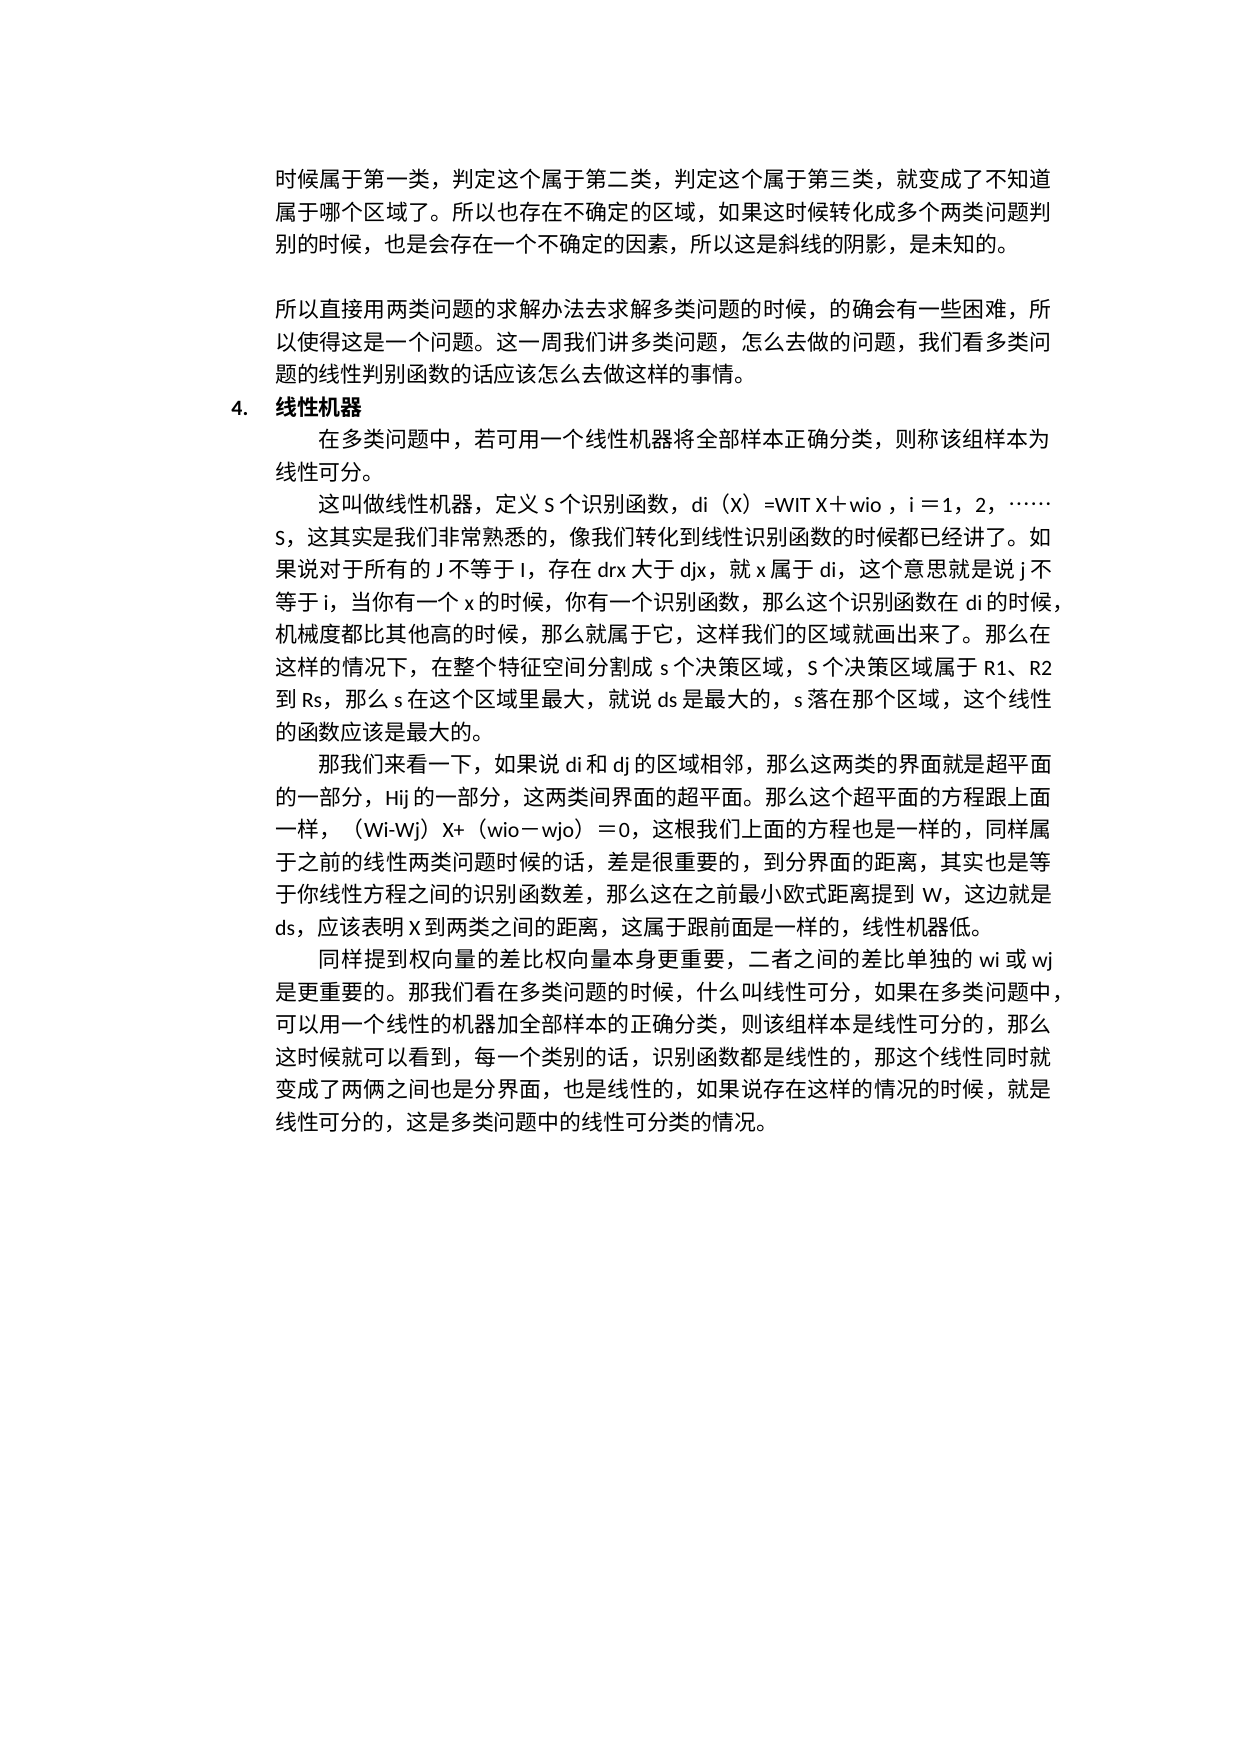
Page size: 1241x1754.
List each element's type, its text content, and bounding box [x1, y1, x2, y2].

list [275, 162, 1053, 259]
list 同样提到权向量的差比权向量本身更重要，二者之间的差比单独的wi或wj是更重要的。那我们看在多类问题的时候，什么叫线性可分，如果在多类问题中，可以用一个线性的机器加全部样本的正确分类，则该组样本是线性可分的，那么这时候就可以看到，每一个类别的话，识别函数都是线性的，那这个线性同时就变成了两俩之间也是分界面，也是线性的，如果说存在这样的情况的时候，就是线性可分的，这是多类问题中的线性可分类的情况。 [275, 942, 1053, 1137]
list 线性机器 [231, 389, 1053, 422]
list 那我们来看一下，如果说di和dj的区域相邻，那么这两类的界面就是超平面的一部分，Hij的一部分，这两类间界面的超平面。那么这个超平面的方程跟上面一样，（Wi-Wj）X+（wio－wjo）＝0，这根我们上面的方程也是一样的，同样属于之前的线性两类问题时候的话，差是很重要的，到分界面的距离，其实也是等于你线性方程之间的识别函数差，那么这在之前最小欧式距离提到W，这边就是ds，应该表明X到两类之间的距离，这属于跟前面是一样的，线性机器低。 [275, 747, 1053, 942]
list 所以直接用两类问题的求解办法去求解多类问题的时候，的确会有一些困难，所以使得这是一个问题。这一周我们讲多类问题，怎么去做的问题，我们看多类问题的线性判别函数的话应该怎么去做这样的事情。 [275, 292, 1053, 389]
list 在多类问题中，若可用一个线性机器将全部样本正确分类，则称该组样本为线性可分。 [275, 422, 1053, 487]
list 这叫做线性机器，定义S个识别函数，di（X）=WIT X＋wio ，i ＝1，2，……S，这其实是我们非常熟悉的，像我们转化到线性识别函数的时候都已经讲了。如果说对于所有的J不等于I，存在drx大于djx，就x属于di，这个意思就是说j不等于i，当你有一个x的时候，你有一个识别函数，那么这个识别函数在di的时候，机械度都比其他高的时候，那么就属于它，这样我们的区域就画出来了。那么在这样的情况下，在整个特征空间分割成s个决策区域，S个决策区域属于R1、R2到Rs，那么s在这个区域里最大，就说ds是最大的，s落在那个区域，这个线性的函数应该是最大的。 [275, 487, 1053, 747]
